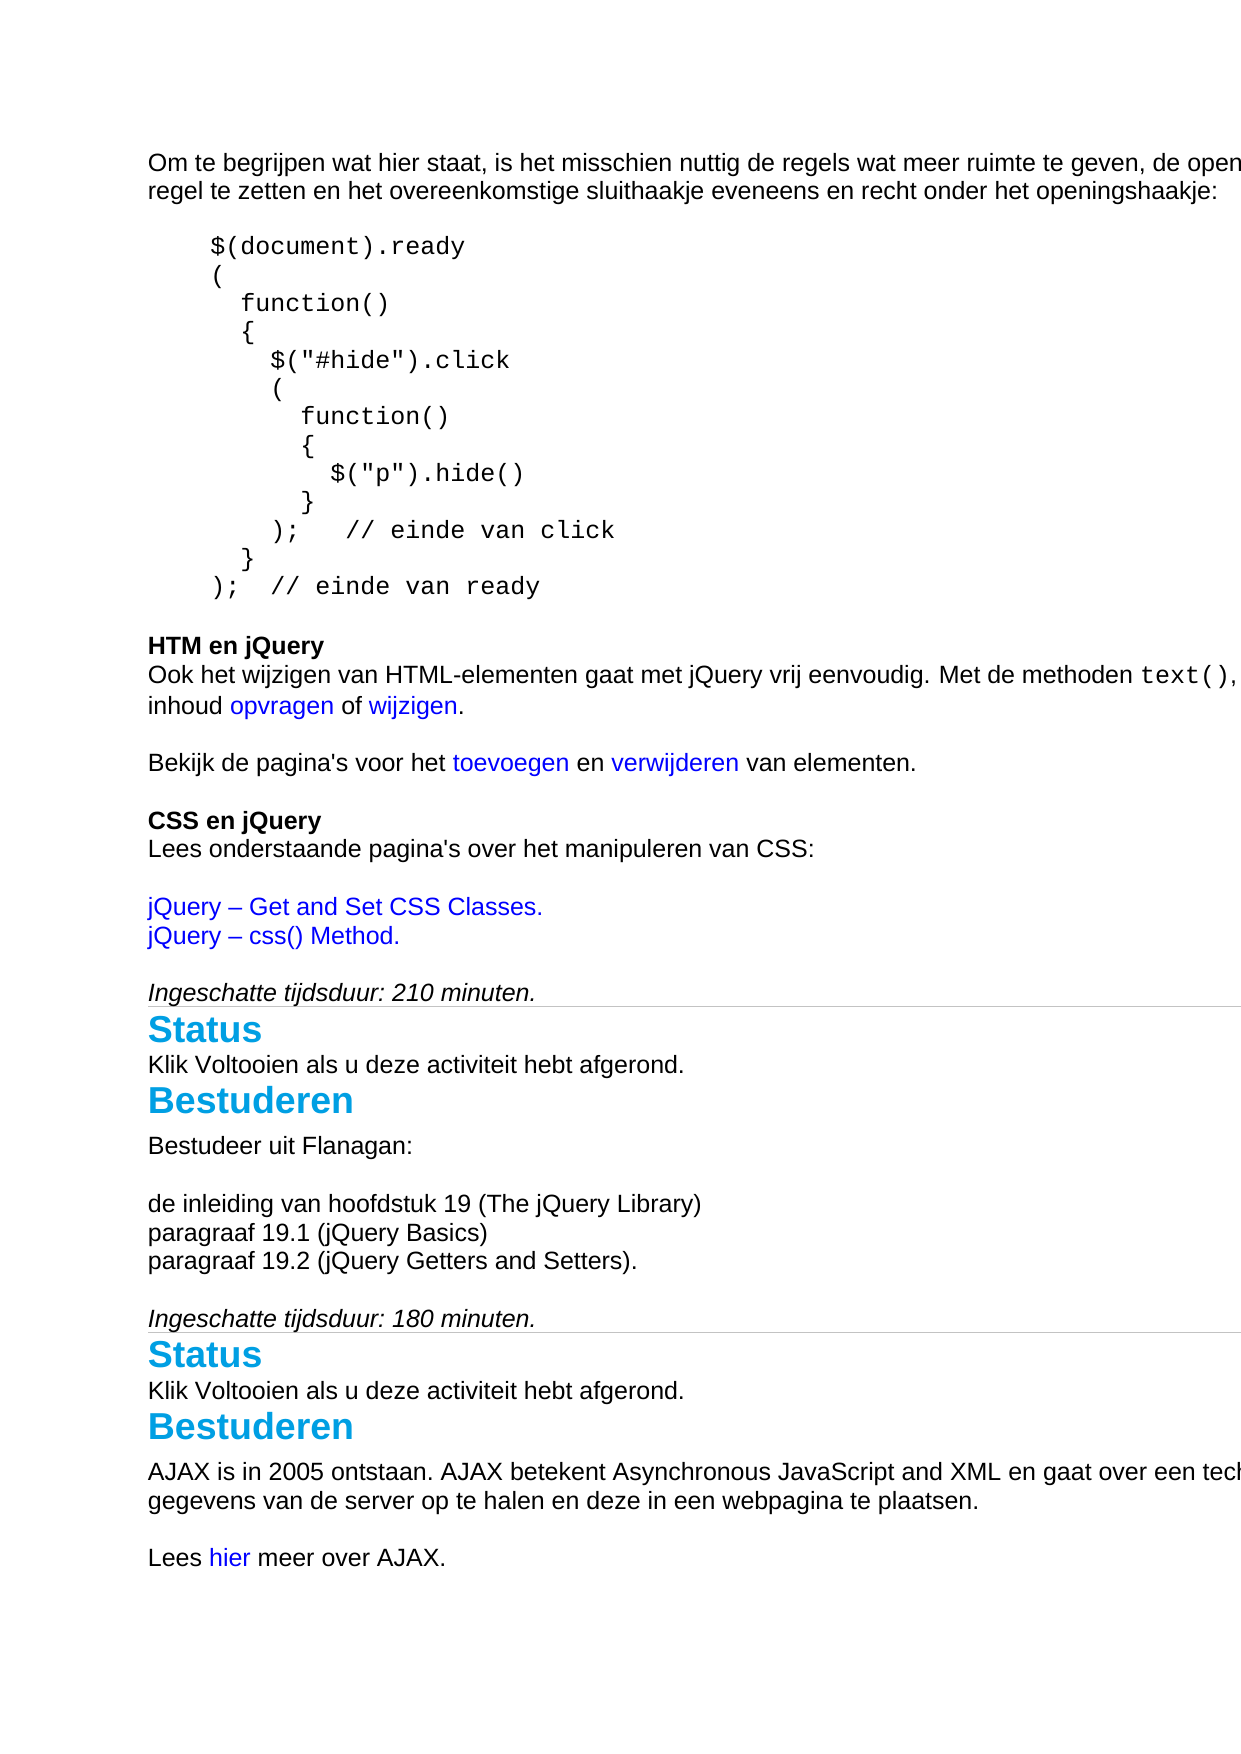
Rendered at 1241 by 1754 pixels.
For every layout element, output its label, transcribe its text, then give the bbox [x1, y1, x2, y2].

text Bestuderen [148, 1079, 1093, 1122]
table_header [148, 1457, 1240, 1601]
table_header Bestudeer uit Flanagan: de inleiding van hoofdstuk 19 (The jQuery Library) paragraaf 19.1 (jQuery Basics) paragraaf 19.2 (jQuery Getters and Setters). Ingeschatte tijdsduur: 180 minuten. Bovenkant formulier Status Klik Voltooien als u deze activiteit hebt afgerond. Onderkant formulier [148, 1131, 1240, 1332]
text Bestuderen [148, 1404, 1093, 1447]
table_header Bestudeer uit Flanagan: de inleiding van hoofdstuk 19 (The jQuery Library) paragraaf 19.1 (jQuery Basics) paragraaf 19.2 (jQuery Getters and Setters). Ingeschatte tijdsduur: 180 minuten. Bovenkant formulier Status Klik Voltooien als u deze activiteit hebt afgerond. Onderkant formulier [148, 1333, 1240, 1404]
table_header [148, 148, 1240, 1006]
